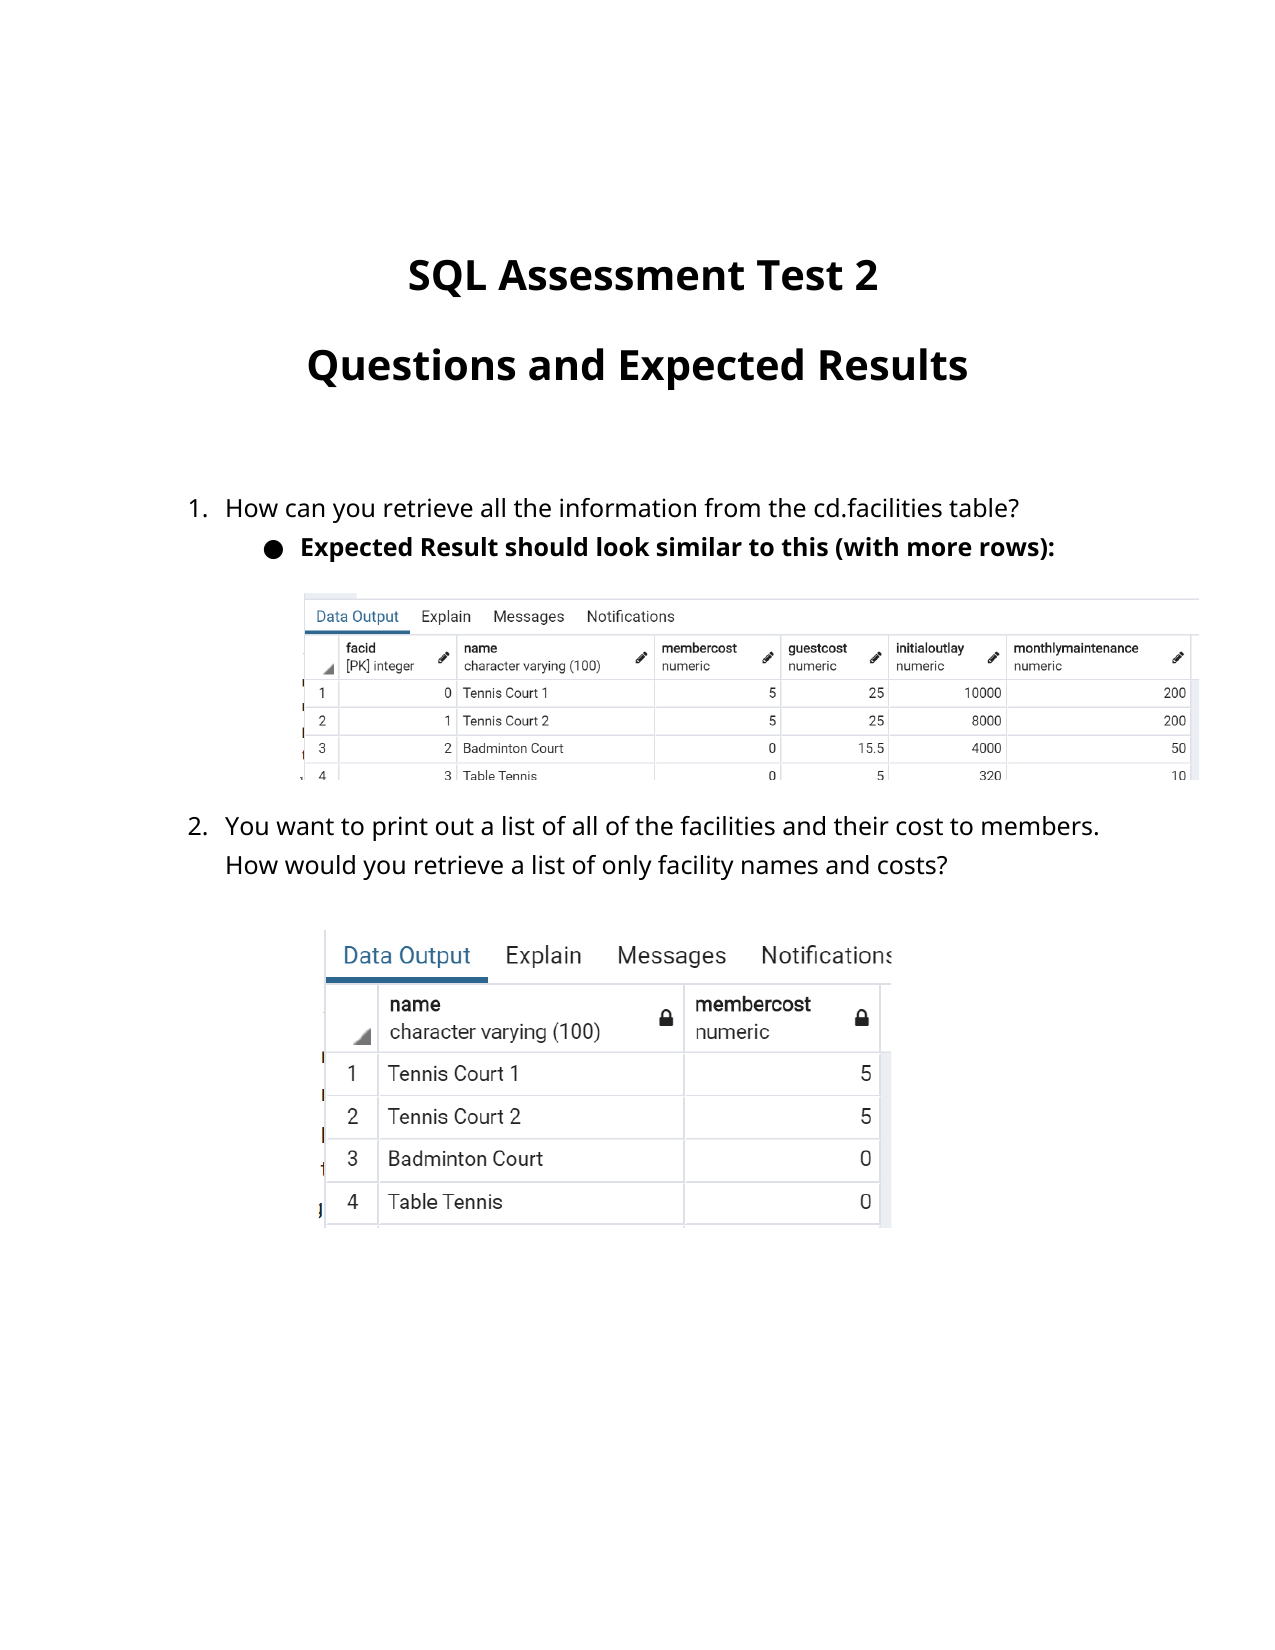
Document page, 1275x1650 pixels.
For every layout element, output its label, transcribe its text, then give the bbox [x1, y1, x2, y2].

picture [300, 593, 1200, 780]
list How can you retrieve all the information from the cd.facilities table? [187, 490, 1125, 524]
text SQL Assessment Test 2 [150, 246, 1125, 302]
list You want to print out a list of all of the facilities and their cost to members. How would you retrieve a list of only facility names and costs? [187, 808, 1125, 882]
text Questions and Expected Results [150, 336, 1125, 393]
list Expected Result should look similar to this (with more rows): [262, 529, 1125, 563]
picture [318, 930, 892, 1228]
